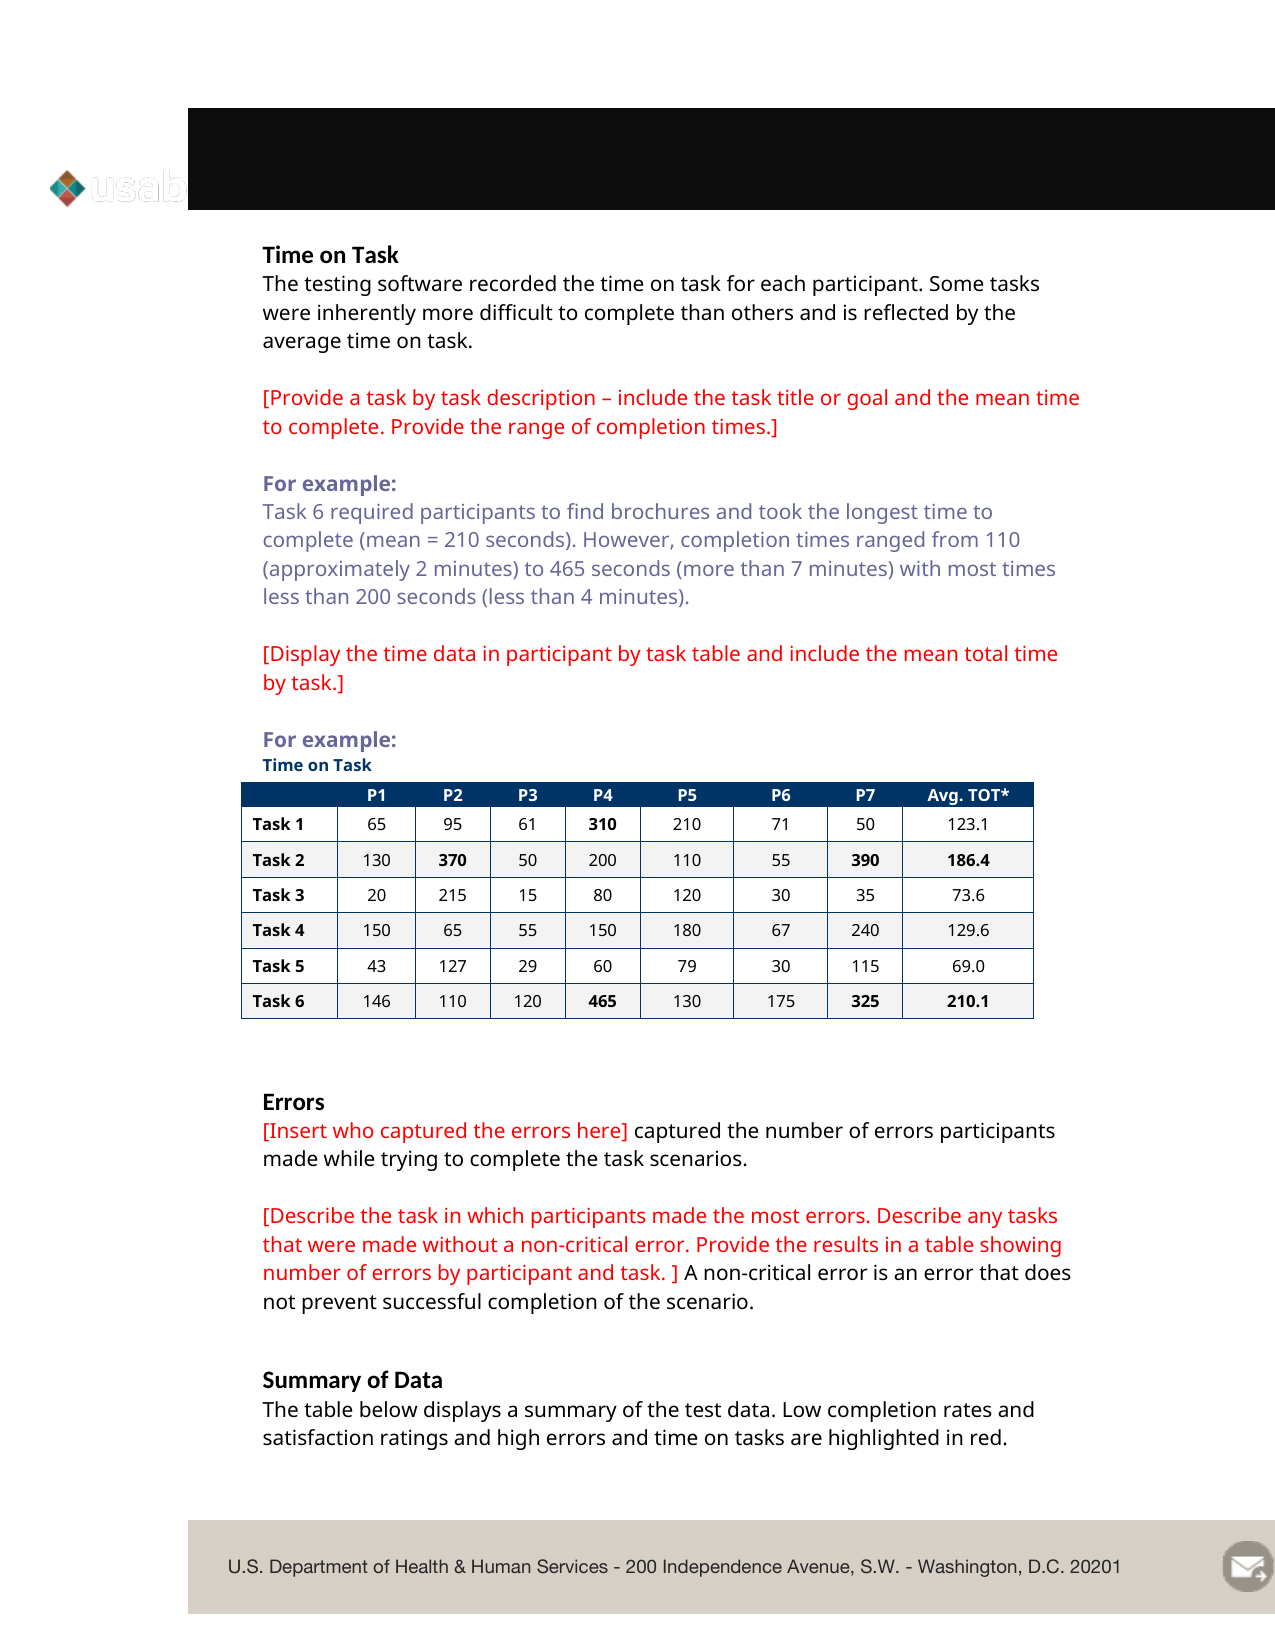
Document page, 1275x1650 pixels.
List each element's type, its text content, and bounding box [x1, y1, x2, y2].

text For example: [262, 469, 1087, 497]
table_cell 67 [734, 913, 827, 947]
text The table below displays a summary of the test data. Low completion rates and satisfaction ratings and high errors and time on tasks are highlighted in red. [262, 1395, 1087, 1452]
table_cell 186.4 [903, 842, 1033, 877]
table_cell 370 [416, 842, 490, 877]
text [Describe the task in which participants made the most errors. Describe any tasks that were made without a non-critical error. Provide the results in a table showing number of errors by participant and task. ] A non-critical error is an error that does not prevent successful completion of the scenario. [262, 1201, 1087, 1315]
table_cell 146 [338, 984, 415, 1018]
table_header P4 [566, 783, 640, 806]
table_cell 130 [338, 842, 415, 877]
text [Display the time data in participant by task table and include the mean total time by task.] [262, 639, 1087, 696]
table_cell 115 [828, 949, 902, 983]
picture [1222, 1541, 1275, 1592]
table_cell 180 [641, 913, 733, 947]
table_cell Task 4 [242, 913, 337, 947]
table_cell 20 [338, 878, 415, 912]
subtitle Summary of Data [262, 1364, 1087, 1395]
table_header [242, 783, 337, 806]
table_cell 61 [491, 807, 565, 841]
table_cell 71 [734, 807, 827, 841]
table_cell 55 [491, 913, 565, 947]
table_cell Task 2 [242, 842, 337, 877]
table_header P5 [641, 783, 733, 806]
table_cell 465 [566, 984, 640, 1018]
table_cell 200 [566, 842, 640, 877]
table_cell 210.1 [903, 984, 1033, 1018]
table_cell 325 [828, 984, 902, 1018]
table_cell 129.6 [903, 913, 1033, 947]
text [Provide a task by task description – include the task title or goal and the mean time to complete. Provide the range of completion times.] [262, 383, 1087, 440]
text Task 6 required participants to find brochures and took the longest time to complete (mean = 210 seconds). However, completion times ranged from 110 (approximately 2 minutes) to 465 seconds (more than 7 minutes) with most times less than 200 seconds (less than 4 minutes). [262, 497, 1087, 611]
table_cell 110 [416, 984, 490, 1018]
table_cell 95 [416, 807, 490, 841]
picture [50, 170, 583, 211]
table_cell 240 [828, 913, 902, 947]
text For example: [262, 725, 1087, 753]
subtitle Errors [262, 1086, 1087, 1116]
table_cell 175 [734, 984, 827, 1018]
table_header Avg. TOT* [903, 783, 1033, 806]
table_cell 50 [491, 842, 565, 877]
table_cell 79 [641, 949, 733, 983]
table_cell 150 [338, 913, 415, 947]
text Time on Task [187, 753, 1087, 776]
table_header P6 [734, 783, 827, 806]
table_header P7 [828, 783, 902, 806]
table_cell 123.1 [903, 807, 1033, 841]
table_cell 310 [566, 807, 640, 841]
table_cell 55 [734, 842, 827, 877]
table_cell 50 [828, 807, 902, 841]
table_cell 69.0 [903, 949, 1033, 983]
subtitle Time on Task [262, 239, 1087, 269]
table_cell 120 [641, 878, 733, 912]
table_cell 65 [338, 807, 415, 841]
table_cell Task 1 [242, 807, 337, 841]
table_cell 30 [734, 878, 827, 912]
table_cell 35 [828, 878, 902, 912]
table_cell 130 [641, 984, 733, 1018]
table_cell 390 [828, 842, 902, 877]
table_cell 65 [416, 913, 490, 947]
table_cell 30 [734, 949, 827, 983]
table_cell 150 [566, 913, 640, 947]
table_cell Task 5 [242, 949, 337, 983]
table_cell 73.6 [903, 878, 1033, 912]
table_cell 215 [416, 878, 490, 912]
text [Insert who captured the errors here] captured the number of errors participants made while trying to complete the task scenarios. [262, 1116, 1087, 1173]
table_cell Task 6 [242, 984, 337, 1018]
text The testing software recorded the time on task for each participant. Some tasks were inherently more difficult to complete than others and is reflected by the average time on task. [262, 269, 1087, 355]
table_cell 43 [338, 949, 415, 983]
table_cell 120 [491, 984, 565, 1018]
table_cell 60 [566, 949, 640, 983]
table_cell 210 [641, 807, 733, 841]
table_cell Task 3 [242, 878, 337, 912]
table_header P1 [338, 783, 415, 806]
table_cell 127 [416, 949, 490, 983]
table_header P3 [491, 783, 565, 806]
table_cell 29 [491, 949, 565, 983]
table_cell 15 [491, 878, 565, 912]
table_cell 110 [641, 842, 733, 877]
table_cell 80 [566, 878, 640, 912]
table_header P2 [416, 783, 490, 806]
